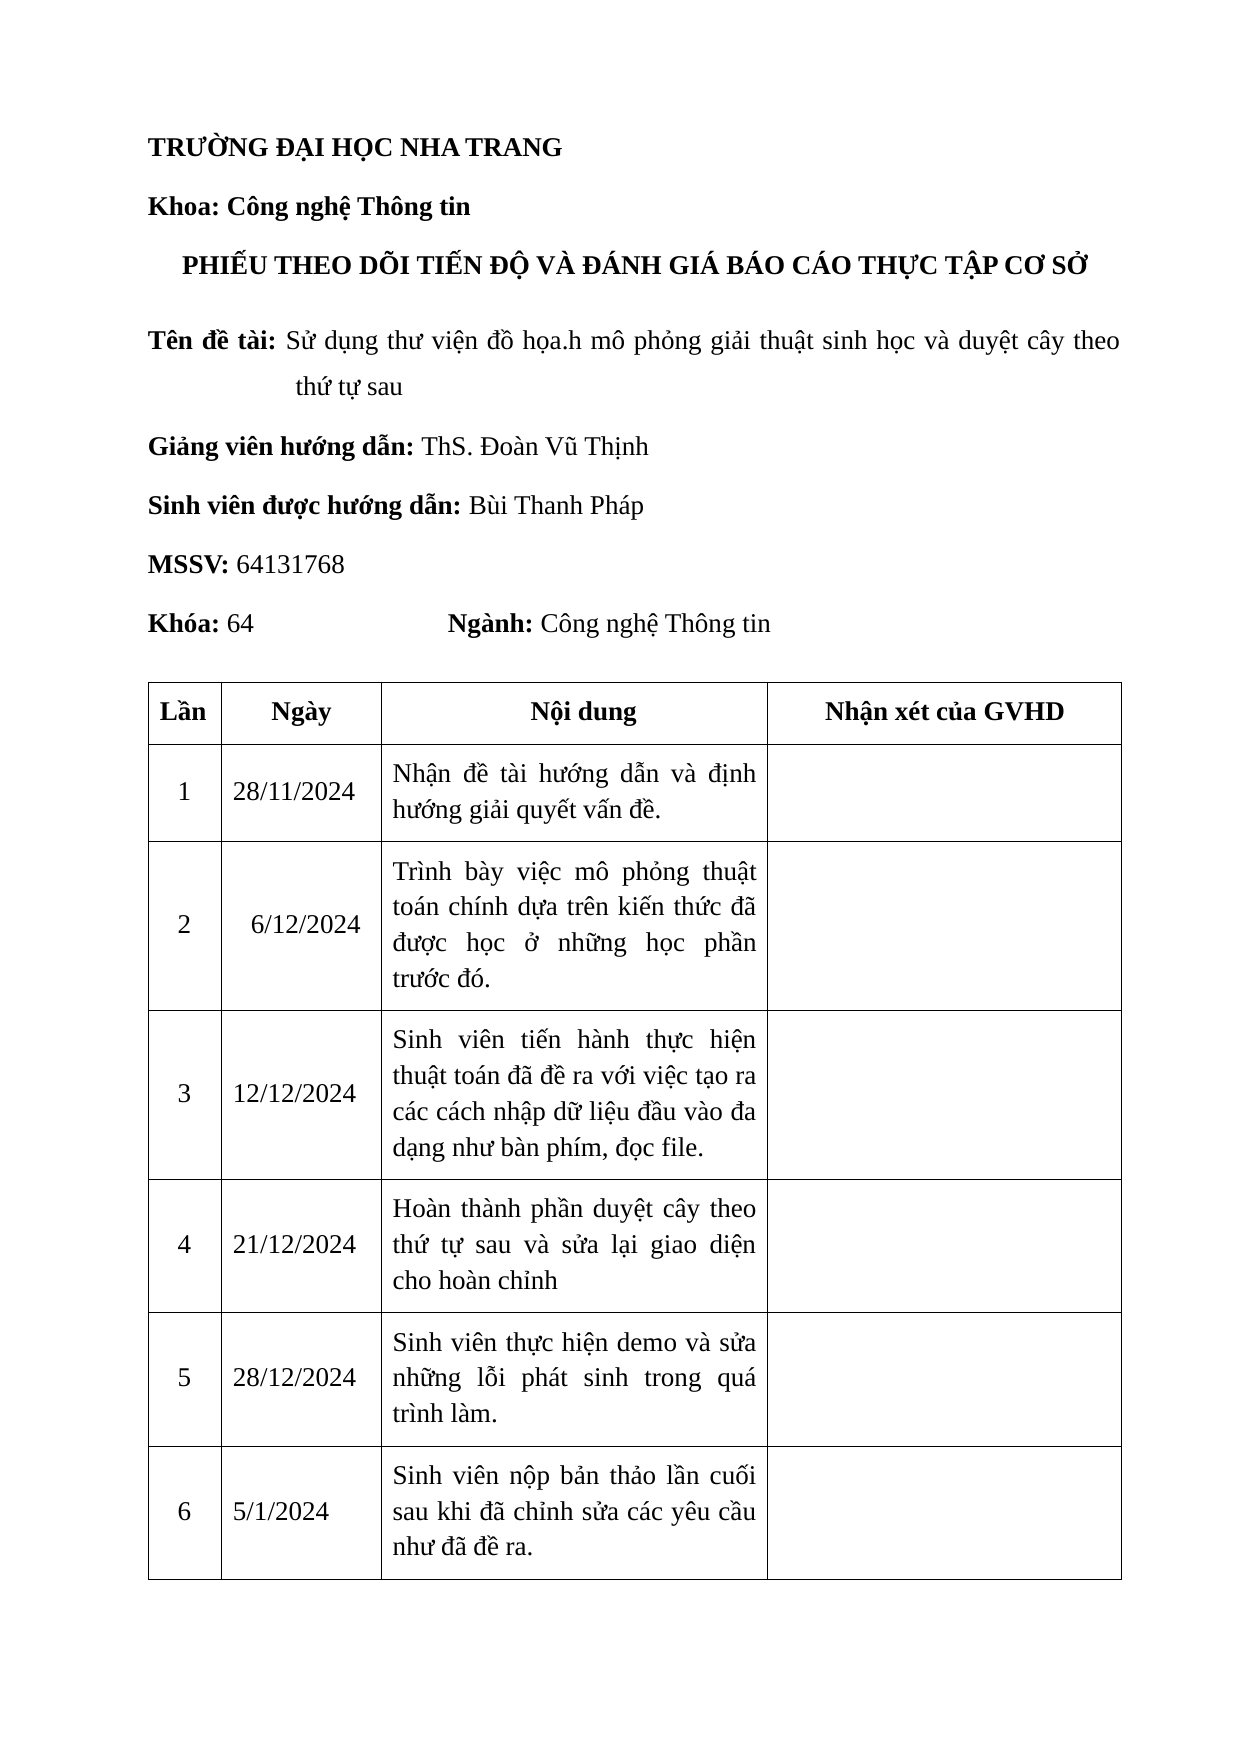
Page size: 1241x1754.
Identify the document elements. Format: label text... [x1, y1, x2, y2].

table_cell 6 [149, 1447, 221, 1579]
table_cell [768, 745, 1121, 841]
table_cell 6/12/2024 [222, 842, 381, 1010]
table_cell 28/12/2024 [222, 1313, 381, 1446]
table_cell Hoàn thành phần duyệt cây theo thứ tự sau và sửa lại giao diện cho hoàn chỉnh [382, 1180, 767, 1312]
table_header Lần [149, 683, 221, 744]
table_cell 12/12/2024 [222, 1011, 381, 1179]
text PHIẾU THEO DÕI TIẾN ĐỘ VÀ ĐÁNH GIÁ BÁO CÁO THỰC TẬP CƠ SỞ [148, 249, 1122, 280]
table_cell [768, 1180, 1121, 1312]
text Sinh viên được hướng dẫn: Bùi Thanh Pháp [148, 489, 1122, 520]
table_cell 2 [149, 842, 221, 1010]
table_cell Trình bày việc mô phỏng thuật toán chính dựa trên kiến thức đã được học ở những học phần trước đó. [382, 842, 767, 1010]
text Tên đề tài: Sử dụng thư viện đồ họa.h mô phỏng giải thuật sinh học và duyệt cây theo thứ tự sau [148, 324, 1122, 402]
table_cell 4 [149, 1180, 221, 1312]
table_cell 5 [149, 1313, 221, 1446]
table_cell Sinh viên tiến hành thực hiện thuật toán đã đề ra với việc tạo ra các cách nhập dữ liệu đầu vào đa dạng như bàn phím, đọc file. [382, 1011, 767, 1179]
text Khóa: 64 Ngành: Công nghệ Thông tin [148, 607, 1122, 638]
table_cell [768, 1447, 1121, 1579]
table_cell Sinh viên nộp bản thảo lần cuối sau khi đã chỉnh sửa các yêu cầu như đã đề ra. [382, 1447, 767, 1579]
text MSSV: 64131768 [148, 548, 1122, 579]
table_cell 28/11/2024 [222, 745, 381, 841]
table_header Nhận xét của GVHD [768, 683, 1121, 744]
table_cell Sinh viên thực hiện demo và sửa những lỗi phát sinh trong quá trình làm. [382, 1313, 767, 1446]
text Khoa: Công nghệ Thông tin [148, 190, 1122, 221]
table_cell 21/12/2024 [222, 1180, 381, 1312]
table_header Ngày [222, 683, 381, 744]
text Giảng viên hướng dẫn: ThS. Đoàn Vũ Thịnh [148, 429, 1122, 461]
table_cell 3 [149, 1011, 221, 1179]
table_cell 5/1/2024 [222, 1447, 381, 1579]
table_cell [768, 1011, 1121, 1179]
table_cell 1 [149, 745, 221, 841]
table_header Nội dung [382, 683, 767, 744]
text TRƯỜNG ĐẠI HỌC NHA TRANG [148, 131, 1122, 162]
table_cell Nhận đề tài hướng dẫn và định hướng giải quyết vấn đề. [382, 745, 767, 841]
table_cell [768, 842, 1121, 1010]
table_cell [768, 1313, 1121, 1446]
